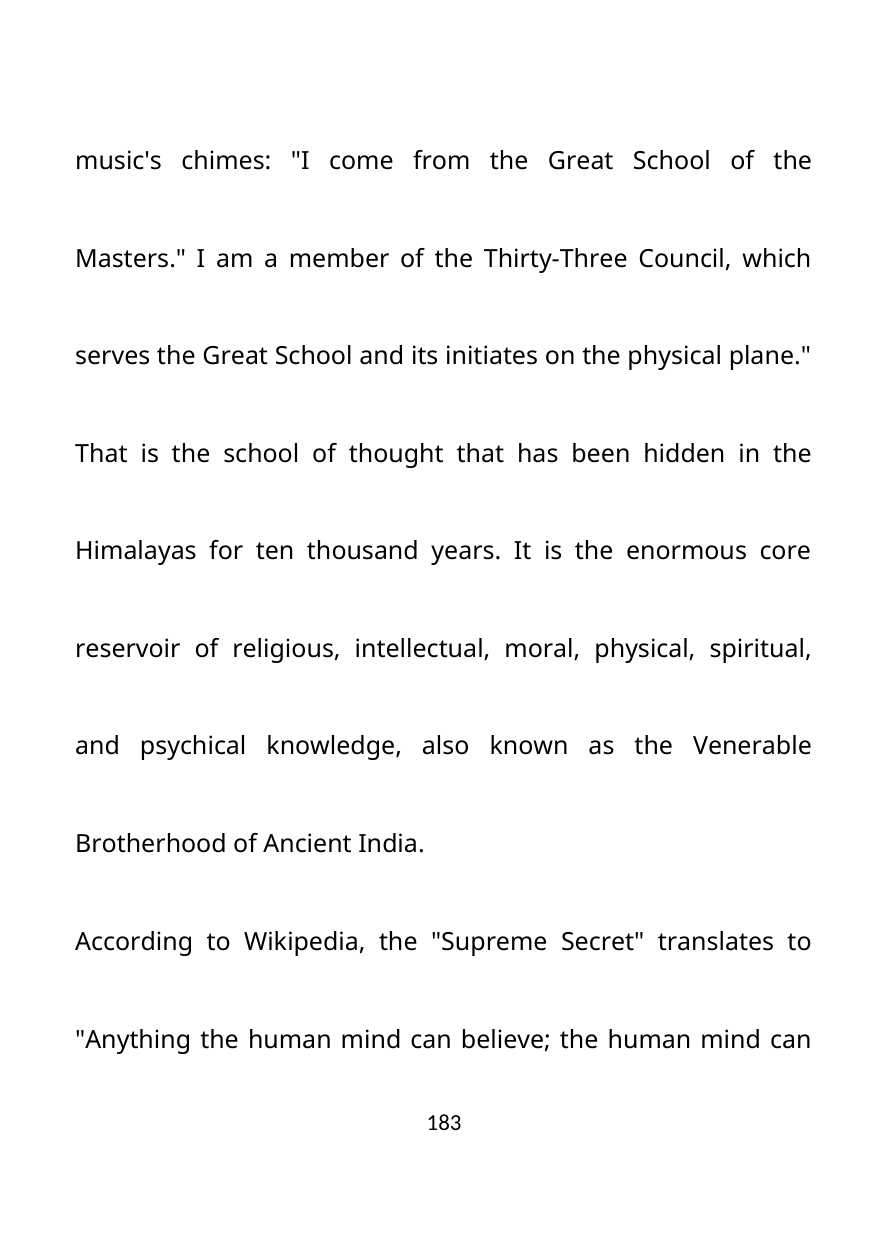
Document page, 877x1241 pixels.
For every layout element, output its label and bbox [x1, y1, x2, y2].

text [75, 909, 812, 1071]
text [75, 127, 812, 875]
